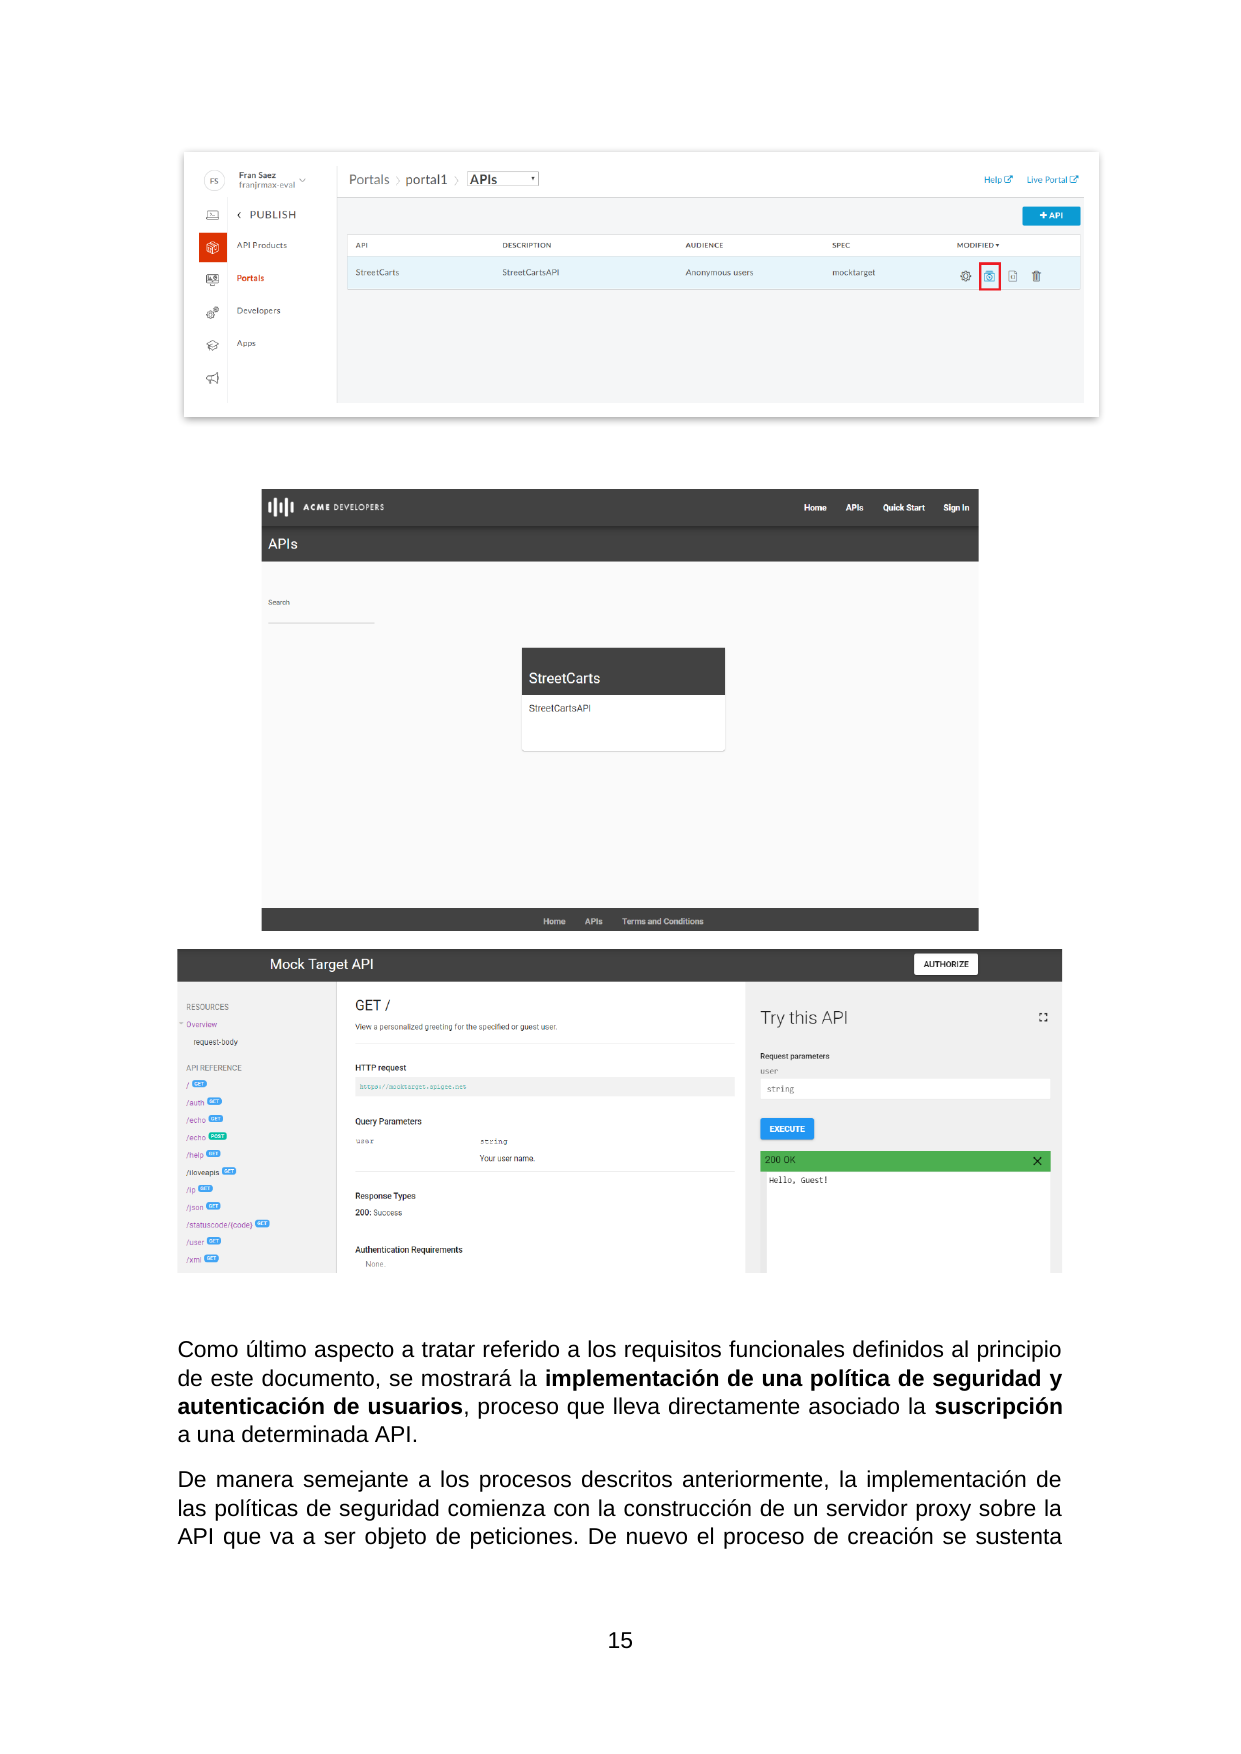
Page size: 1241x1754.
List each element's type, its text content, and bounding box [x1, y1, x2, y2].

picture [177, 949, 1063, 1273]
picture [199, 166, 1084, 403]
picture [261, 489, 979, 931]
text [177, 1466, 1063, 1550]
text Como último aspecto a tratar referido a los requisitos funcionales definidos al principio de este documento, se mostrará la implementación de una política de seguridad y autenticación de usuarios, proceso que lleva directamente asociado la suscripción a una determinada API. [177, 1336, 1063, 1448]
